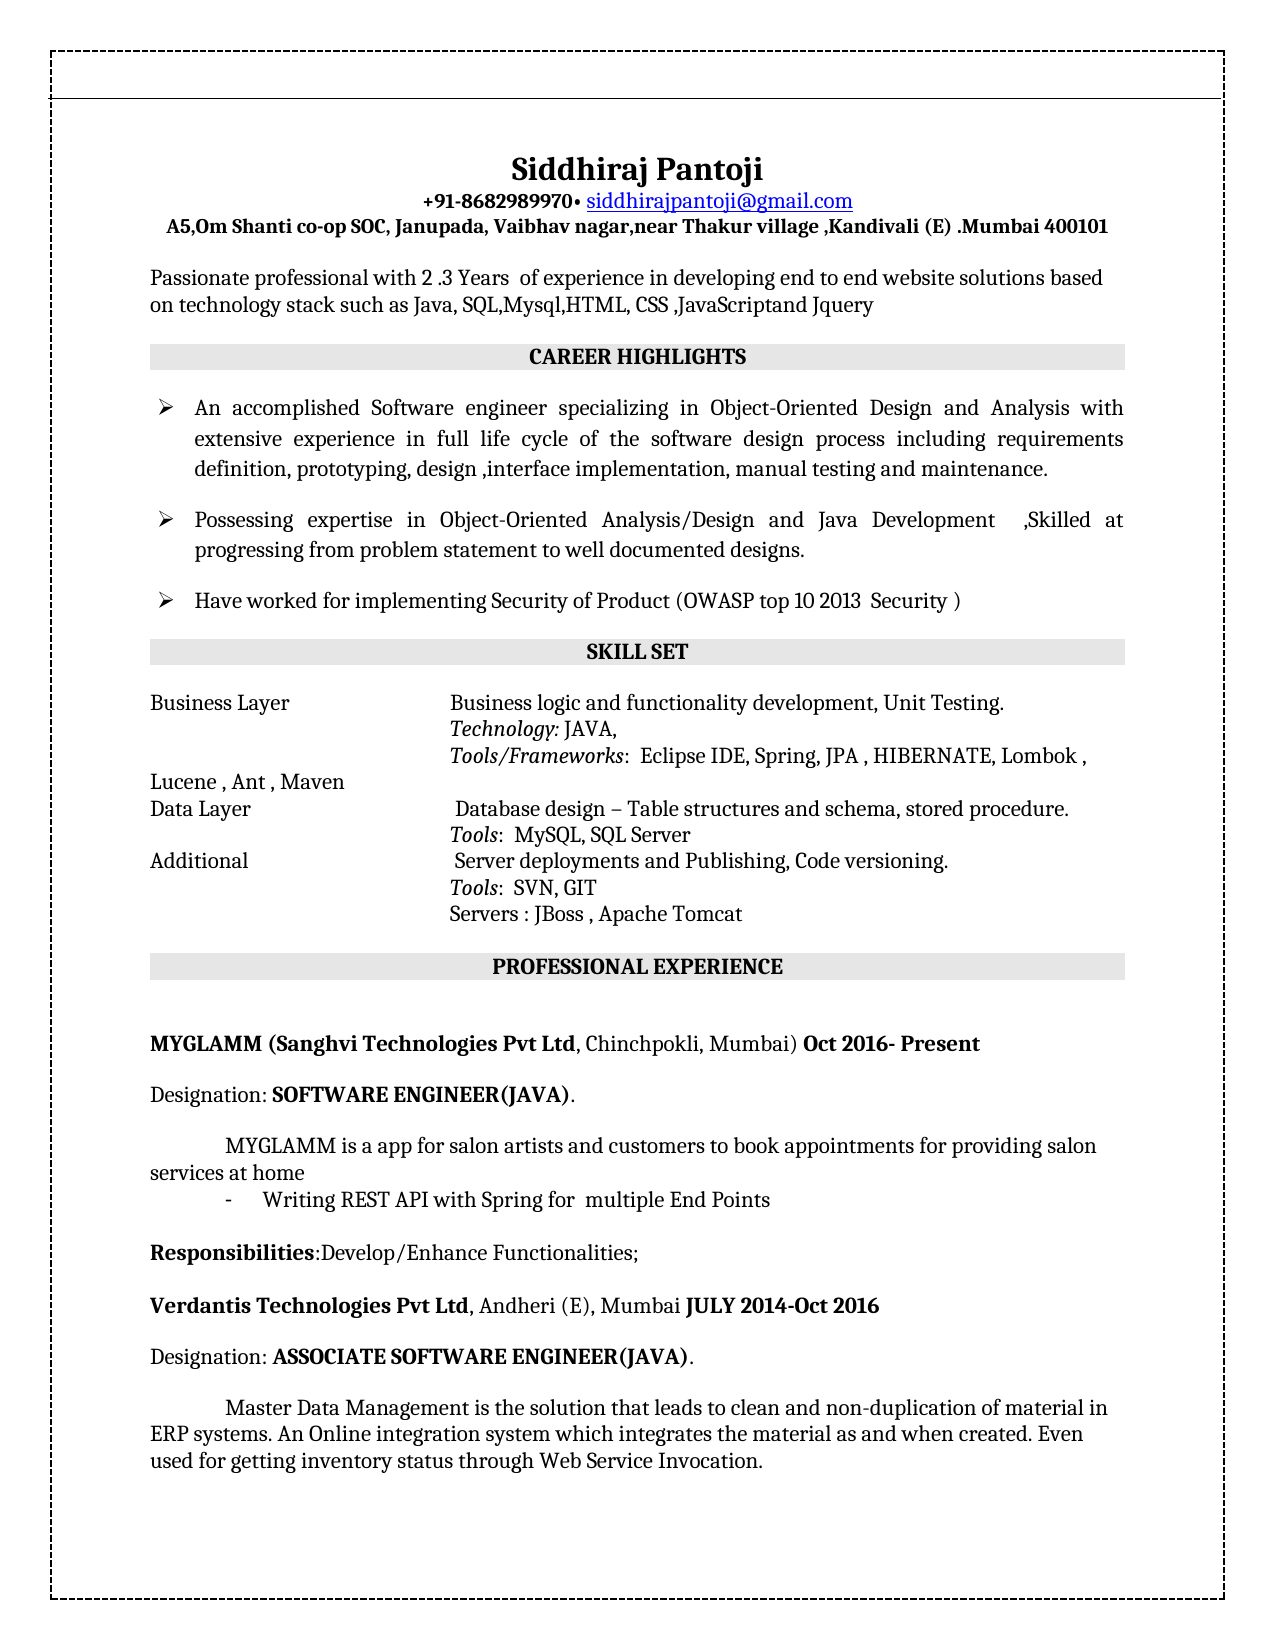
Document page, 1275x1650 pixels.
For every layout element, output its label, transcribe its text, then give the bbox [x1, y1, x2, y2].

text Business Layer Business logic and functionality development, Unit Testing. [150, 690, 1125, 716]
list Have worked for implementing Security of Product (OWASP top 10 2013 Security ) [157, 588, 1125, 614]
text MYGLAMM (Sanghvi Technologies Pvt Ltd, Chinchpokli, Mumbai) Oct 2016- Present [150, 1031, 1125, 1057]
text Data Layer Database design – Table structures and schema, stored procedure. [150, 795, 1125, 822]
text PROFESSIONAL EXPERIENCE [150, 953, 1125, 980]
text Verdantis Technologies Pvt Ltd, Andheri (E), Mumbai JULY 2014-Oct 2016 [150, 1293, 1125, 1319]
text Additional Server deployments and Publishing, Code versioning. [150, 848, 1125, 874]
text Responsibilities:Develop/Enhance Functionalities; [150, 1240, 1125, 1266]
list Writing REST API with Spring for multiple End Points [225, 1186, 1125, 1214]
text +91-8682989970• siddhirajpantoji@gmail.com [150, 188, 1125, 215]
list An accomplished Software engineer specializing in Object-Oriented Design and Analysis with extensive experience in full life cycle of the software design process including requirements definition, prototyping, design ,interface implementation, manual testing and maintenance. [157, 395, 1125, 482]
text Siddhiraj Pantoji [150, 150, 1125, 188]
text Master Data Management is the solution that leads to clean and non-duplication of material in ERP systems. An Online integration system which integrates the material as and when created. Even used for getting inventory status through Web Service Invocation. [150, 1395, 1125, 1474]
text Tools: MySQL, SQL Server [150, 822, 1125, 848]
text Tools/Frameworks: Eclipse IDE, Spring, JPA , HIBERNATE, Lombok , Lucene , Ant , Maven [150, 743, 1125, 795]
text Designation: ASSOCIATE SOFTWARE ENGINEER(JAVA). [150, 1344, 1125, 1370]
text CAREER HIGHLIGHTS [150, 344, 1125, 370]
text Passionate professional with 2 .3 Years of experience in developing end to end website solutions based on technology stack such as Java, SQL,Mysql,HTML, CSS ,JavaScriptand Jquery [150, 265, 1125, 318]
text MYGLAMM is a app for salon artists and customers to book appointments for providing salon services at home [150, 1133, 1125, 1186]
text A5,Om Shanti co-op SOC, Janupada, Vaibhav nagar,near Thakur village ,Kandivali (E) .Mumbai 400101 [150, 215, 1125, 239]
text SKILL SET [150, 639, 1125, 665]
text Designation: SOFTWARE ENGINEER(JAVA). [150, 1082, 1125, 1108]
text Servers : JBoss , Apache Tomcat [375, 901, 1125, 927]
list Possessing expertise in Object-Oriented Analysis/Design and Java Development ,Skilled at progressing from problem statement to well documented designs. [157, 507, 1125, 563]
text Technology: JAVA, [150, 716, 1125, 743]
text Tools: SVN, GIT [150, 874, 1125, 901]
